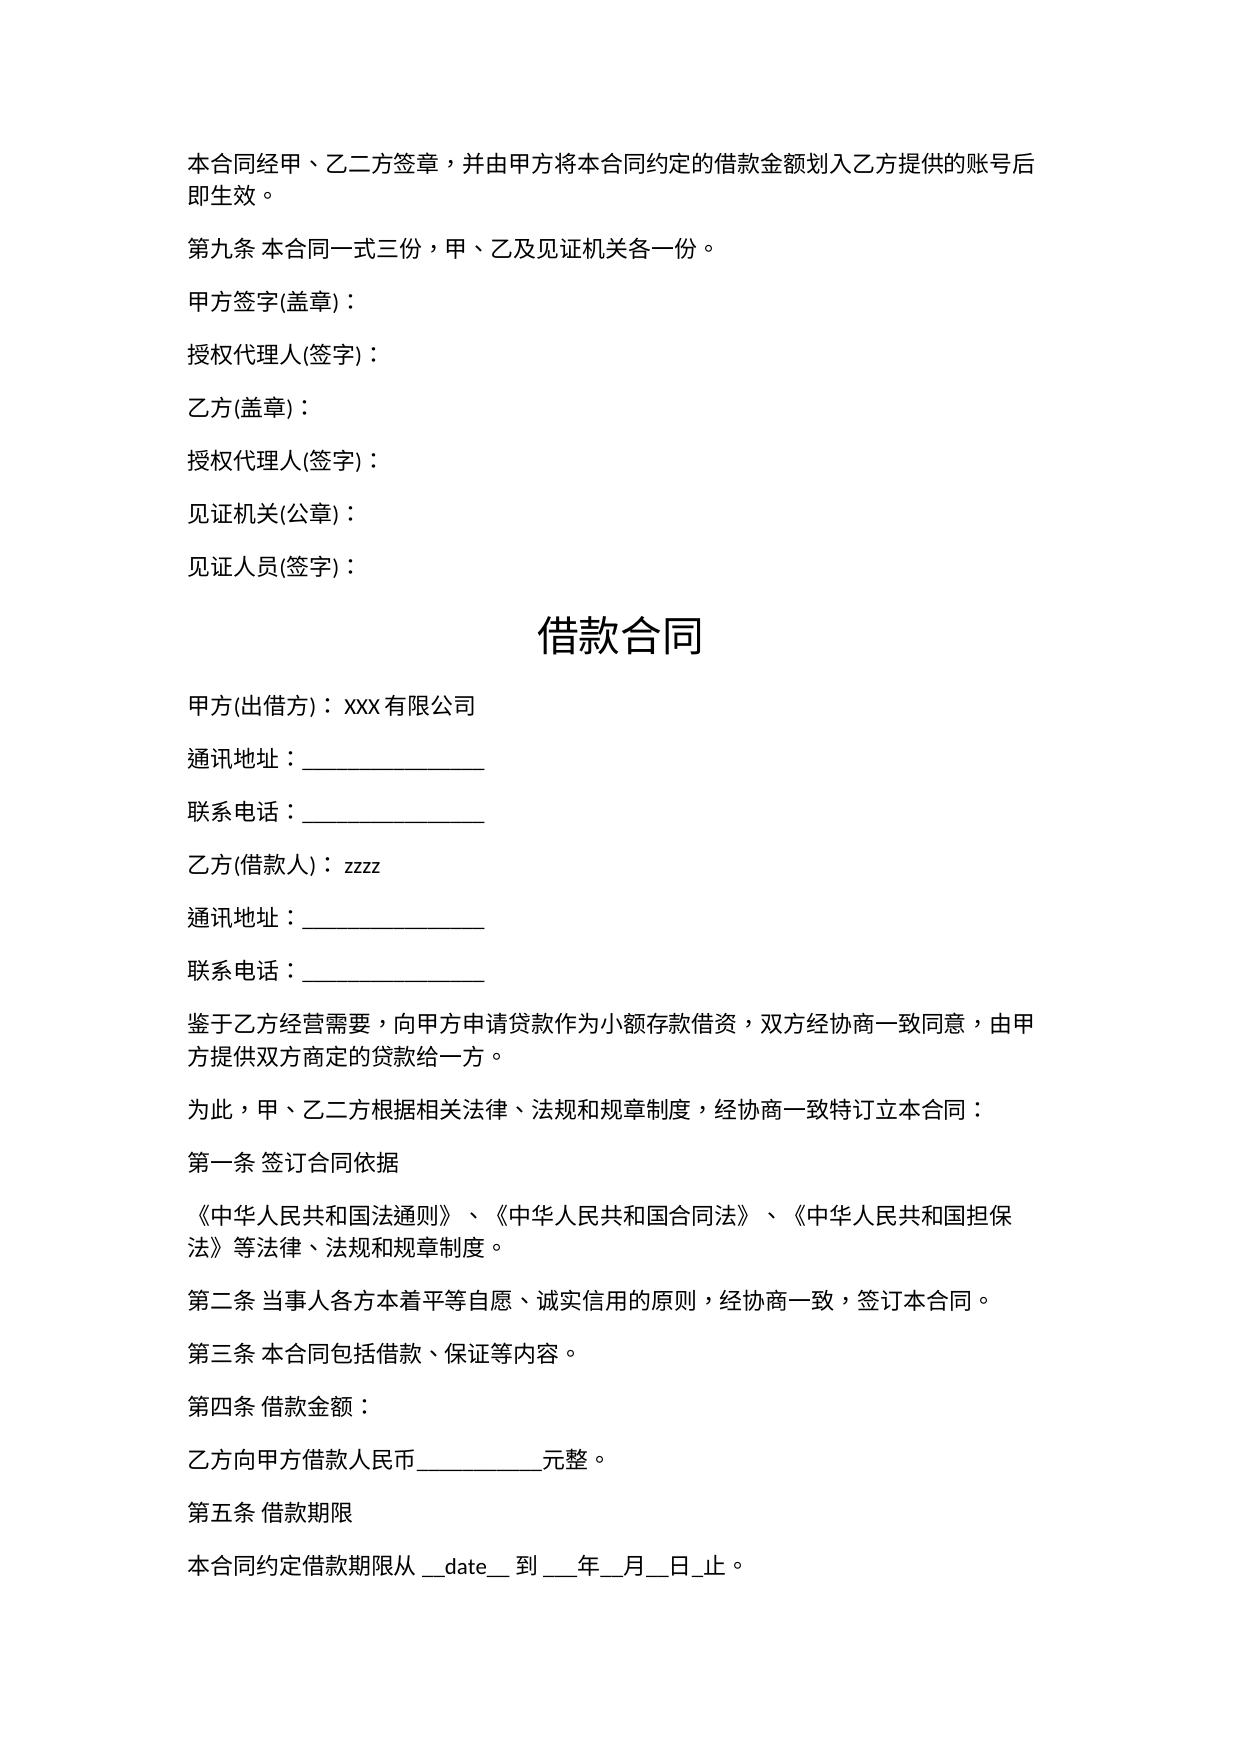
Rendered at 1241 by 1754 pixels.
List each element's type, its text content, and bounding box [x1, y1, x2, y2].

text 为此，甲、乙二方根据相关法律、法规和规章制度，经协商一致特订立本合同： [187, 1096, 1053, 1124]
text 第一条 签订合同依据 [187, 1149, 1053, 1177]
text 第五条 借款期限 [187, 1499, 1053, 1527]
text 乙方(借款人)： zzzz [187, 851, 1053, 879]
text 通讯地址：________________ [187, 904, 1053, 932]
text 通讯地址：________________ [187, 745, 1053, 773]
text 见证机关(公章)： [187, 500, 1053, 528]
text 见证人员(签字)： [187, 553, 1053, 581]
text 鉴于乙方经营需要，向甲方申请贷款作为小额存款借资，双方经协商一致同意，由甲方提供双方商定的贷款给一方。 [187, 1011, 1053, 1071]
text 联系电话：________________ [187, 957, 1053, 986]
text 第四条 借款金额： [187, 1393, 1053, 1421]
text 第九条 本合同一式三份，甲、乙及见证机关各一份。 [187, 235, 1053, 263]
text 乙方(盖章)： [187, 394, 1053, 422]
text 乙方向甲方借款人民币___________元整。 [187, 1446, 1053, 1474]
text 甲方签字(盖章)： [187, 288, 1053, 316]
text 联系电话：________________ [187, 798, 1053, 826]
text 本合同经甲、乙二方签章，并由甲方将本合同约定的借款金额划入乙方提供的账号后即生效。 [187, 150, 1053, 210]
text 授权代理人(签字)： [187, 341, 1053, 369]
text 《中华人民共和国法通则》、《中华人民共和国合同法》、《中华人民共和国担保法》等法律、法规和规章制度。 [187, 1202, 1053, 1262]
text 授权代理人(签字)： [187, 447, 1053, 475]
text 借款合同 [187, 606, 1053, 663]
text 甲方(出借方)： XXX有限公司 [187, 692, 1053, 720]
text 第三条 本合同包括借款、保证等内容。 [187, 1340, 1053, 1368]
text 本合同约定借款期限从 __date__ 到 ___年__月__日_止。 [187, 1552, 1053, 1580]
text 第二条 当事人各方本着平等自愿、诚实信用的原则，经协商一致，签订本合同。 [187, 1287, 1053, 1315]
